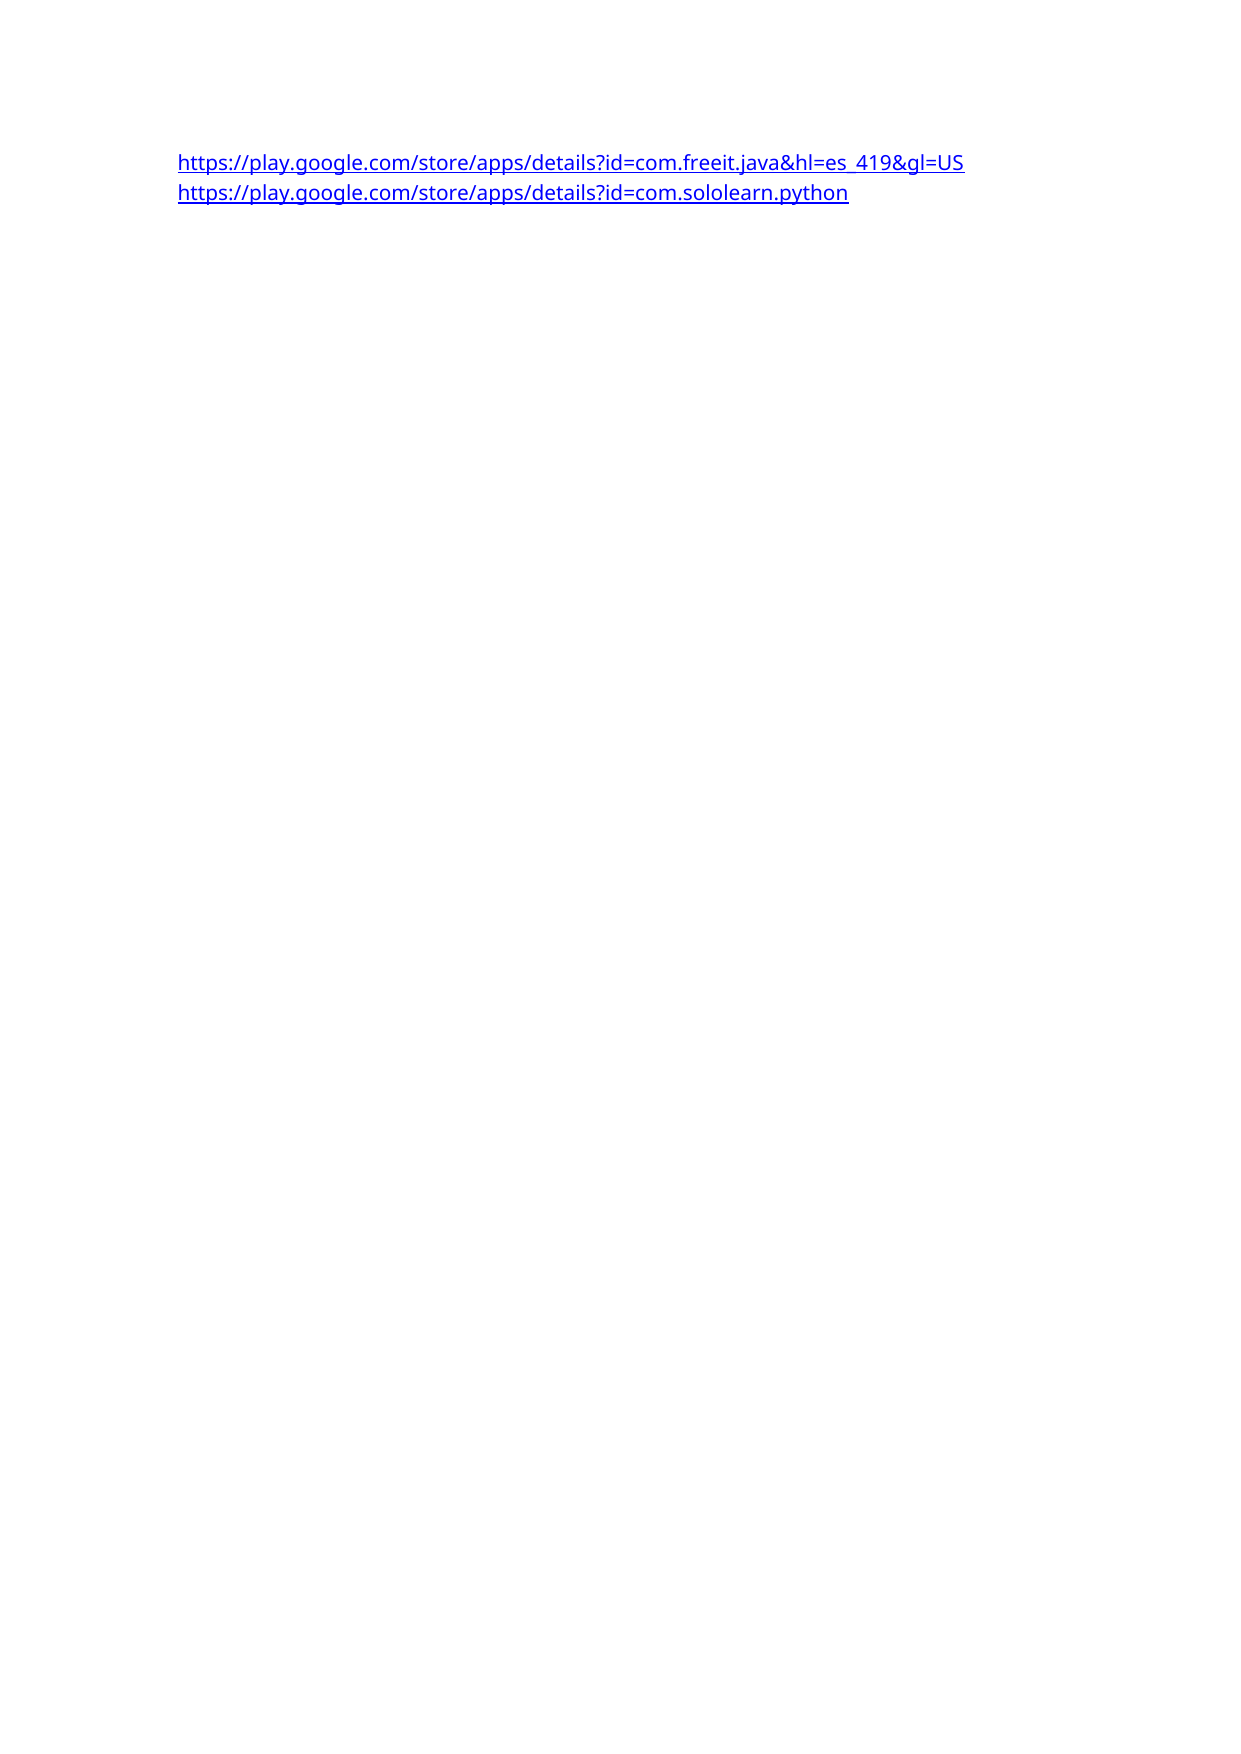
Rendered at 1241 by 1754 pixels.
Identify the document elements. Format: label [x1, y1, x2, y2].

text [177, 148, 1063, 207]
